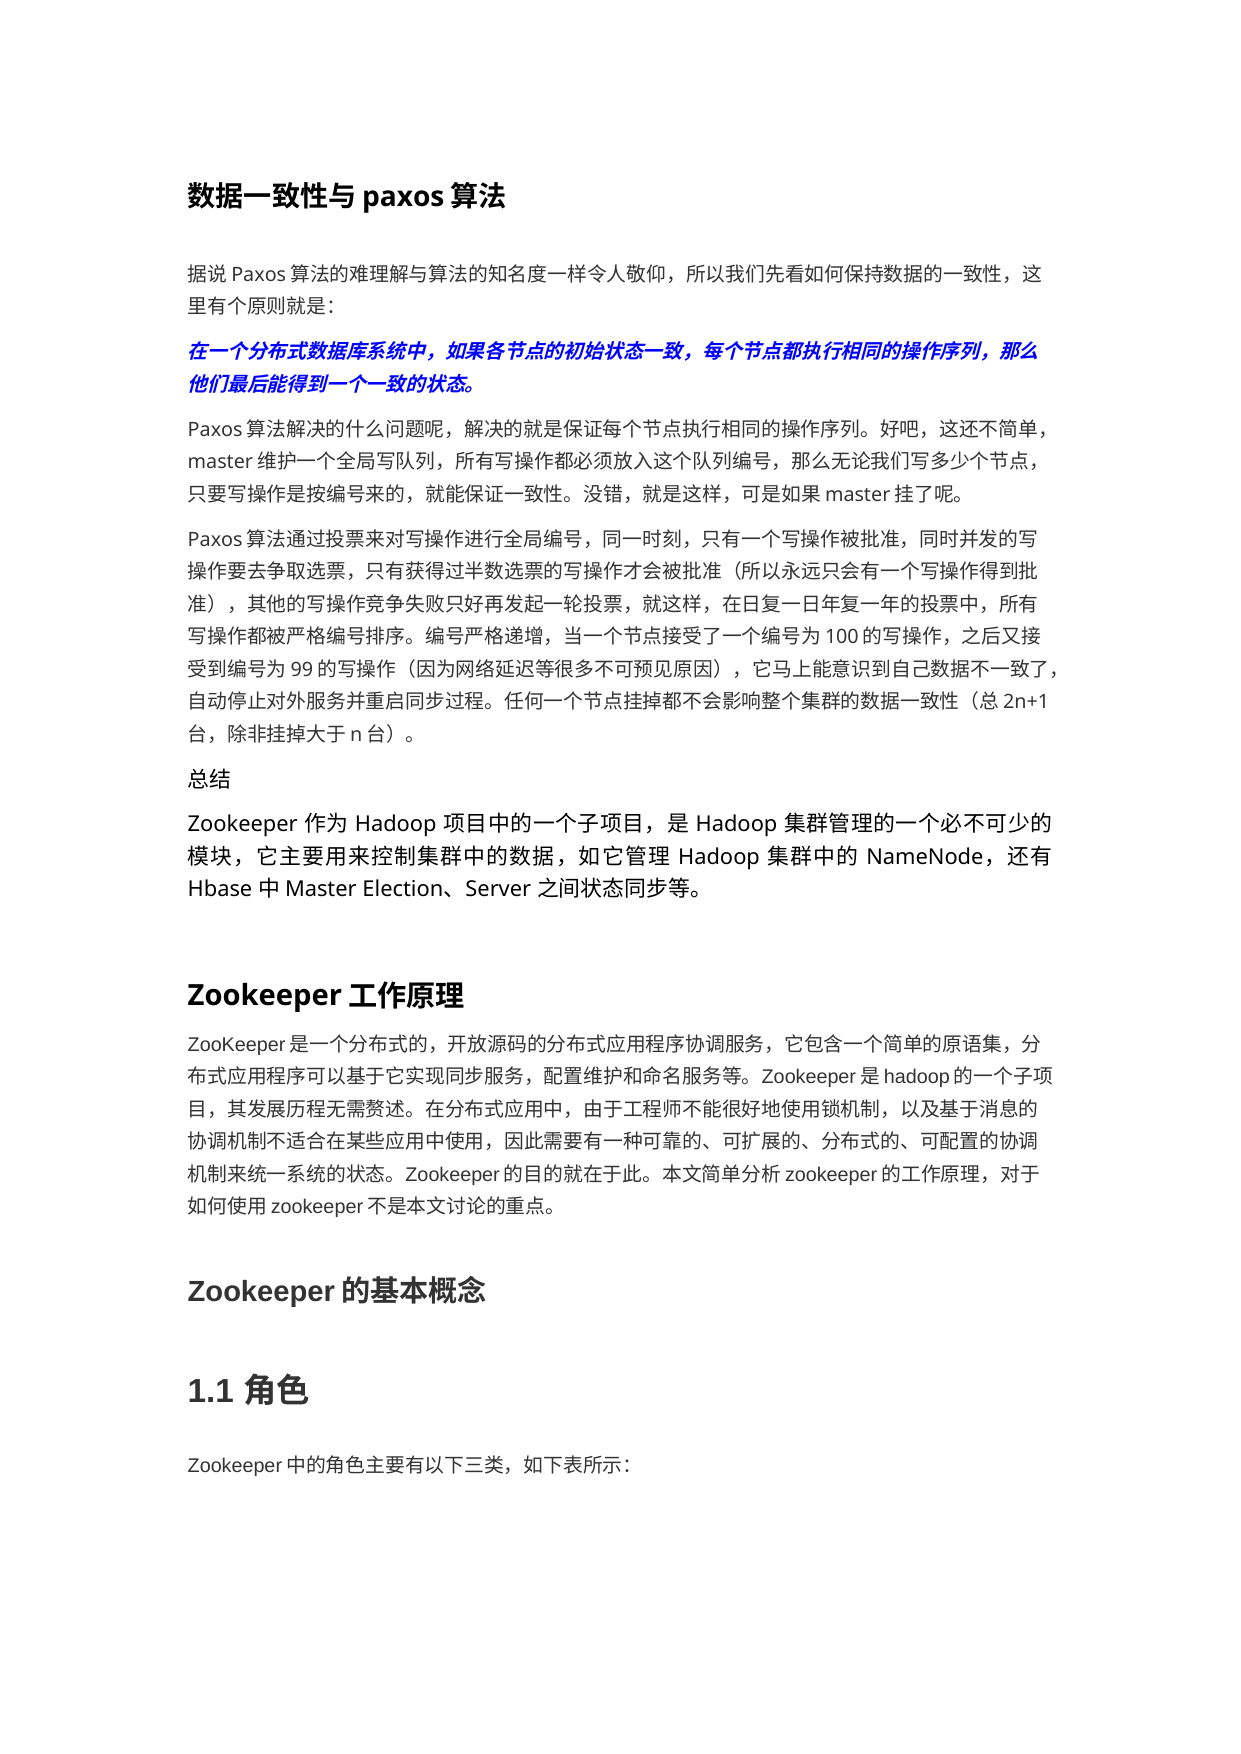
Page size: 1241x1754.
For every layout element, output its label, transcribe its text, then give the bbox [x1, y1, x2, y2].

text 总结 [187, 761, 1053, 794]
text 据说Paxos算法的难理解与算法的知名度一样令人敬仰，所以我们先看如何保持数据的一致性，这里有个原则就是： [187, 256, 1053, 321]
text Zookeeper工作原理 [187, 961, 1053, 1026]
text Zookeeper 作为 Hadoop 项目中的一个子项目，是 Hadoop 集群管理的一个必不可少的模块，它主要用来控制集群中的数据，如它管理 Hadoop 集群中的 NameNode，还有 Hbase 中 Master Election、Server 之间状态同步等。 [187, 806, 1053, 904]
text 在一个分布式数据库系统中，如果各节点的初始状态一致，每个节点都执行相同的操作序列，那么他们最后能得到一个一致的状态。 [187, 334, 1053, 399]
text Paxos算法通过投票来对写操作进行全局编号，同一时刻，只有一个写操作被批准，同时并发的写操作要去争取选票，只有获得过半数选票的写操作才会被批准（所以永远只会有一个写操作得到批准），其他的写操作竞争失败只好再发起一轮投票，就这样，在日复一日年复一年的投票中，所有写操作都被严格编号排序。编号严格递增，当一个节点接受了一个编号为100的写操作，之后又接受到编号为99的写操作（因为网络延迟等很多不可预见原因），它马上能意识到自己数据不一致了，自动停止对外服务并重启同步过程。任何一个节点挂掉都不会影响整个集群的数据一致性（总2n+1台，除非挂掉大于n台）。 [187, 521, 1053, 749]
subtitle 1.1 角色 [187, 1356, 1053, 1421]
text Zookeeper中的角色主要有以下三类，如下表所示： [187, 1448, 1053, 1481]
text Paxos算法解决的什么问题呢，解决的就是保证每个节点执行相同的操作序列。好吧，这还不简单，master维护一个全局写队列，所有写操作都必须放入这个队列编号，那么无论我们写多少个节点，只要写操作是按编号来的，就能保证一致性。没错，就是这样，可是如果master挂了呢。 [187, 411, 1053, 509]
subtitle Zookeeper的基本概念 [187, 1257, 1053, 1322]
text ZooKeeper是一个分布式的，开放源码的分布式应用程序协调服务，它包含一个简单的原语集，分布式应用程序可以基于它实现同步服务，配置维护和命名服务等。Zookeeper是hadoop的一个子项目，其发展历程无需赘述。在分布式应用中，由于工程师不能很好地使用锁机制，以及基于消息的协调机制不适合在某些应用中使用，因此需要有一种可靠的、可扩展的、分布式的、可配置的协调机制来统一系统的状态。Zookeeper的目的就在于此。本文简单分析zookeeper的工作原理，对于如何使用zookeeper不是本文讨论的重点。 [187, 1026, 1053, 1221]
subtitle 数据一致性与paxos算法 [187, 162, 1053, 227]
